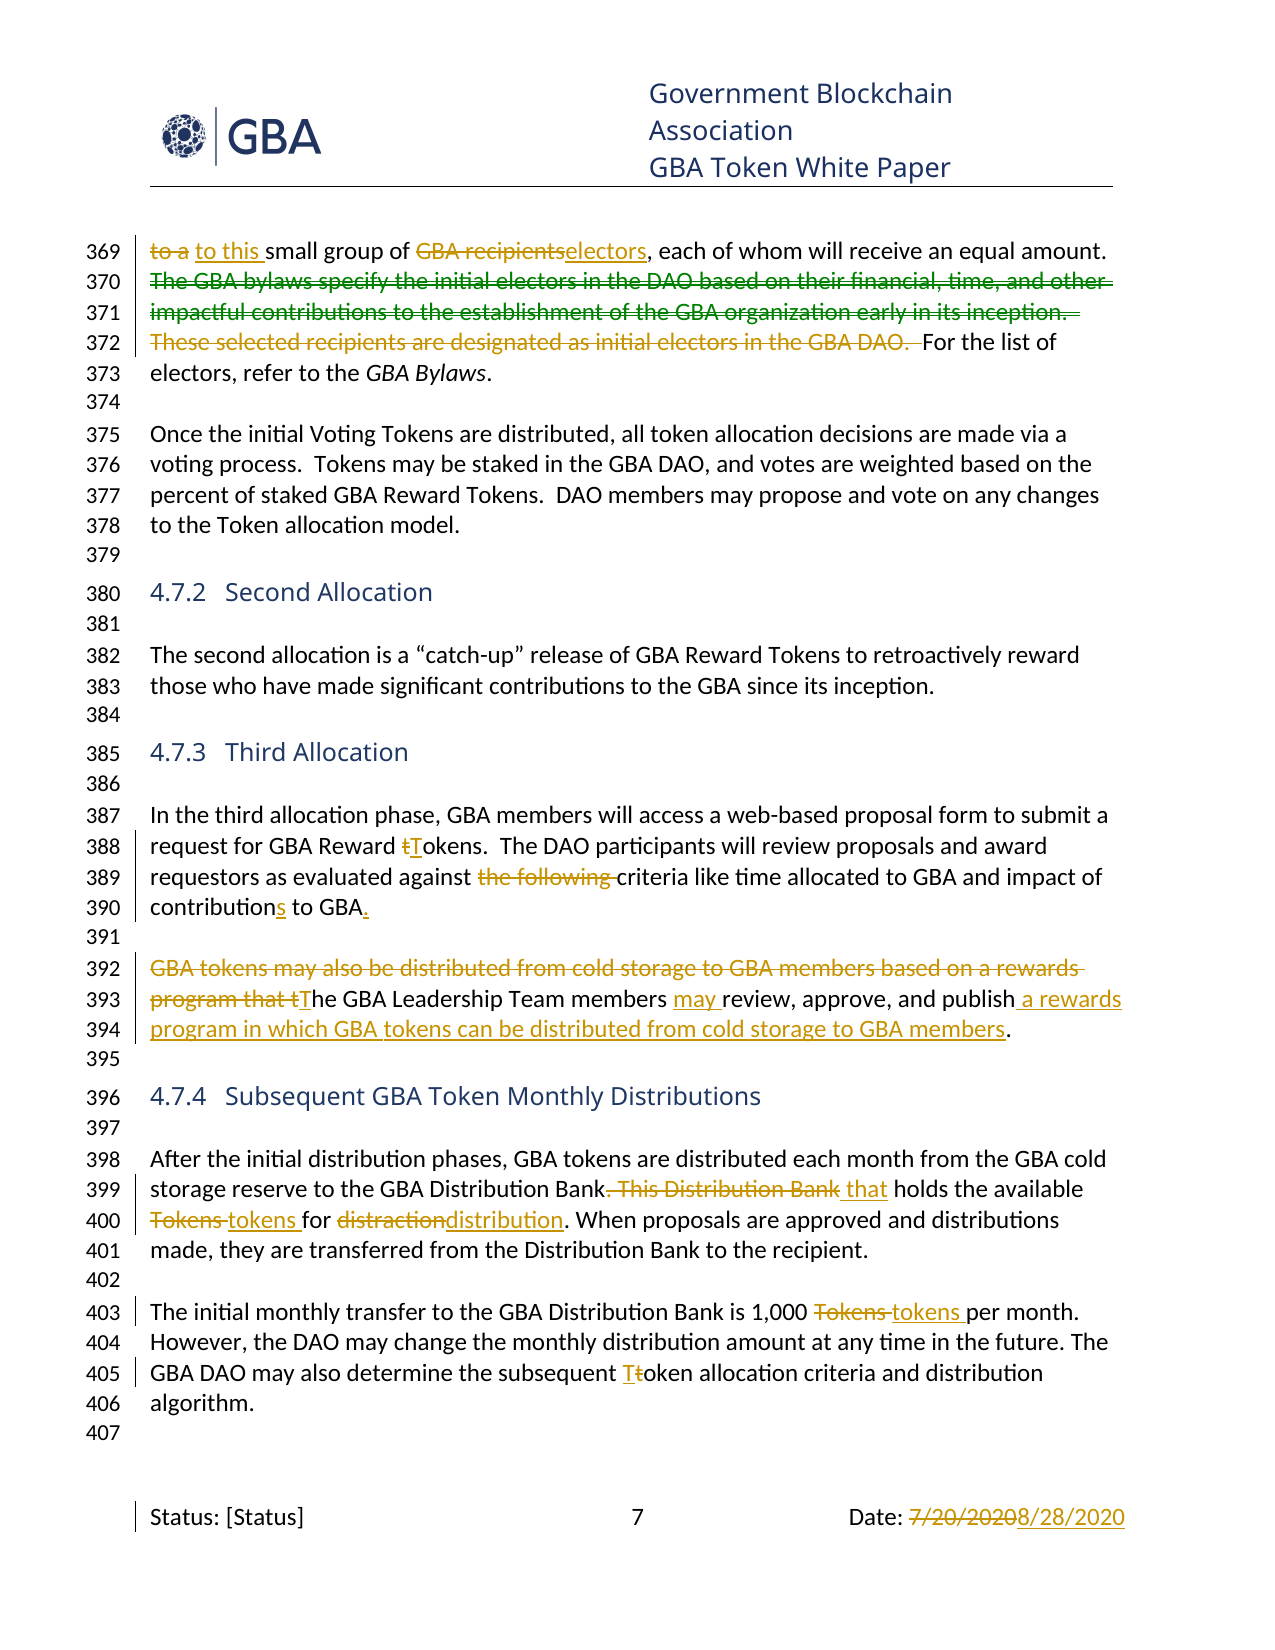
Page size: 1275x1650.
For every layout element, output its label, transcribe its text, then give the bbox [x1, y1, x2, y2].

text The initial monthly transfer to the GBA Distribution Bank is 1,000 per month. However, the DAO may change the monthly distribution amount at any time in the future. The GBA DAO may also determine the subsequent oken allocation criteria and distribution algorithm. [150, 1296, 1125, 1418]
text After the initial distribution phases, GBA tokens are distributed each month from the GBA cold storage reserve to the GBA Distribution Bank holds the available for . When proposals are approved and distributions made, they are transferred from the Distribution Bank to the recipient. [150, 1143, 1125, 1265]
text The second allocation is a “catch-up” release of GBA Reward Tokens to retroactively reward those who have made significant contributions to the GBA since its inception. [150, 639, 1125, 700]
subtitle Third Allocation [150, 735, 1125, 769]
picture [161, 107, 322, 166]
subtitle Second Allocation [150, 575, 1125, 609]
text Once the initial Voting Tokens are distributed, all token allocation decisions are made via a voting process. Tokens may be staked in the GBA DAO, and votes are weighted based on the percent of staked GBA Reward Tokens. DAO members may propose and vote on any changes to the Token allocation model. [150, 418, 1125, 540]
text he GBA Leadership Team members review, approve, and publish. [150, 952, 1125, 1044]
subtitle Subsequent GBA Token Monthly Distributions [150, 1078, 1125, 1112]
text In the third allocation phase, GBA members will access a web-based proposal form to submit a request for GBA Reward okens. The DAO participants will review proposals and award requestors as evaluated against criteria like time allocated to GBA and impact of contribution to GBA [150, 799, 1125, 922]
